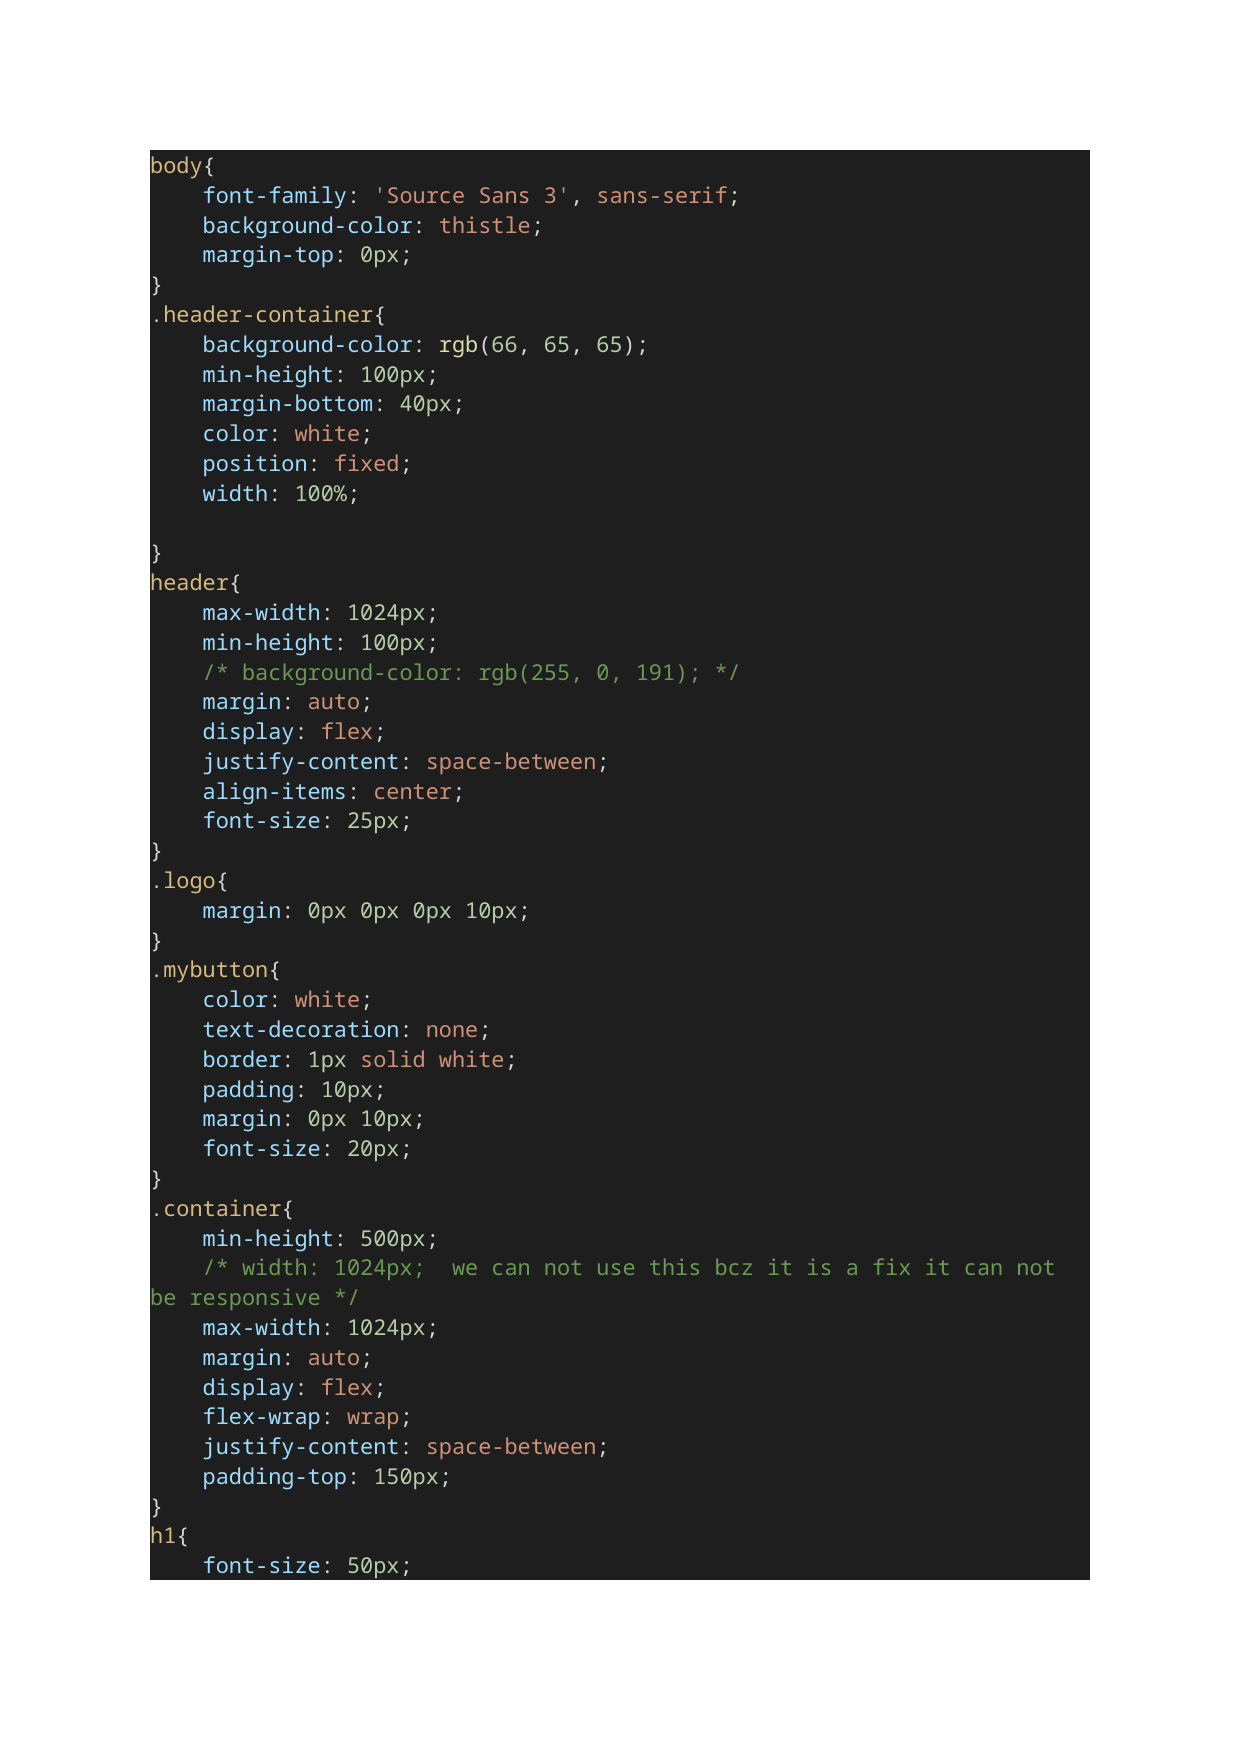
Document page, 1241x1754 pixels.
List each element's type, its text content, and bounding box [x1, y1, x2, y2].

text .mybutton{ [150, 954, 1090, 984]
text min-height: 100px; [150, 627, 1090, 656]
text padding: 10px; [150, 1073, 1090, 1103]
text max-width: 1024px; [150, 597, 1090, 627]
text background-color: rgb(66, 65, 65); [150, 329, 1090, 358]
text margin-top: 0px; [150, 239, 1090, 269]
text border: 1px solid white; [150, 1044, 1090, 1073]
text } [150, 269, 1090, 299]
text position: fixed; [150, 448, 1090, 478]
text } [150, 537, 1090, 567]
text } [150, 1163, 1090, 1193]
text body{ [150, 150, 1090, 180]
text font-size: 25px; [150, 805, 1090, 835]
text width: 100%; [150, 478, 1090, 507]
text display: flex; [150, 1371, 1090, 1401]
text margin: auto; [150, 1342, 1090, 1371]
text min-height: 500px; [150, 1222, 1090, 1252]
text text-decoration: none; [150, 1014, 1090, 1044]
text margin: 0px 0px 0px 10px; [150, 895, 1090, 924]
text font-family: 'Source Sans 3', sans-serif; [150, 180, 1090, 209]
text } [150, 835, 1090, 865]
text .header-container{ [150, 299, 1090, 329]
text margin: auto; [150, 686, 1090, 716]
text margin-bottom: 40px; [150, 388, 1090, 418]
text justify-content: space-between; [150, 1431, 1090, 1461]
text max-width: 1024px; [150, 1312, 1090, 1342]
text .logo{ [150, 865, 1090, 895]
text background-color: thistle; [150, 209, 1090, 239]
text flex-wrap: wrap; [150, 1401, 1090, 1431]
text min-height: 100px; [150, 358, 1090, 388]
text .container{ [150, 1193, 1090, 1222]
text margin: 0px 10px; [150, 1103, 1090, 1133]
text } [150, 924, 1090, 954]
text align-items: center; [150, 776, 1090, 805]
text } [150, 1491, 1090, 1520]
text color: white; [150, 984, 1090, 1014]
text /* width: 1024px; we can not use this bcz it is a fix it can not be responsive */ [150, 1252, 1090, 1312]
text padding-top: 150px; [150, 1461, 1090, 1491]
text h1{ [150, 1520, 1090, 1550]
text font-size: 50px; [150, 1550, 1090, 1580]
text font-size: 20px; [150, 1133, 1090, 1163]
text color: white; [150, 418, 1090, 448]
text /* background-color: rgb(255, 0, 191); */ [150, 656, 1090, 686]
text justify-content: space-between; [150, 746, 1090, 776]
text header{ [150, 567, 1090, 597]
text display: flex; [150, 716, 1090, 746]
